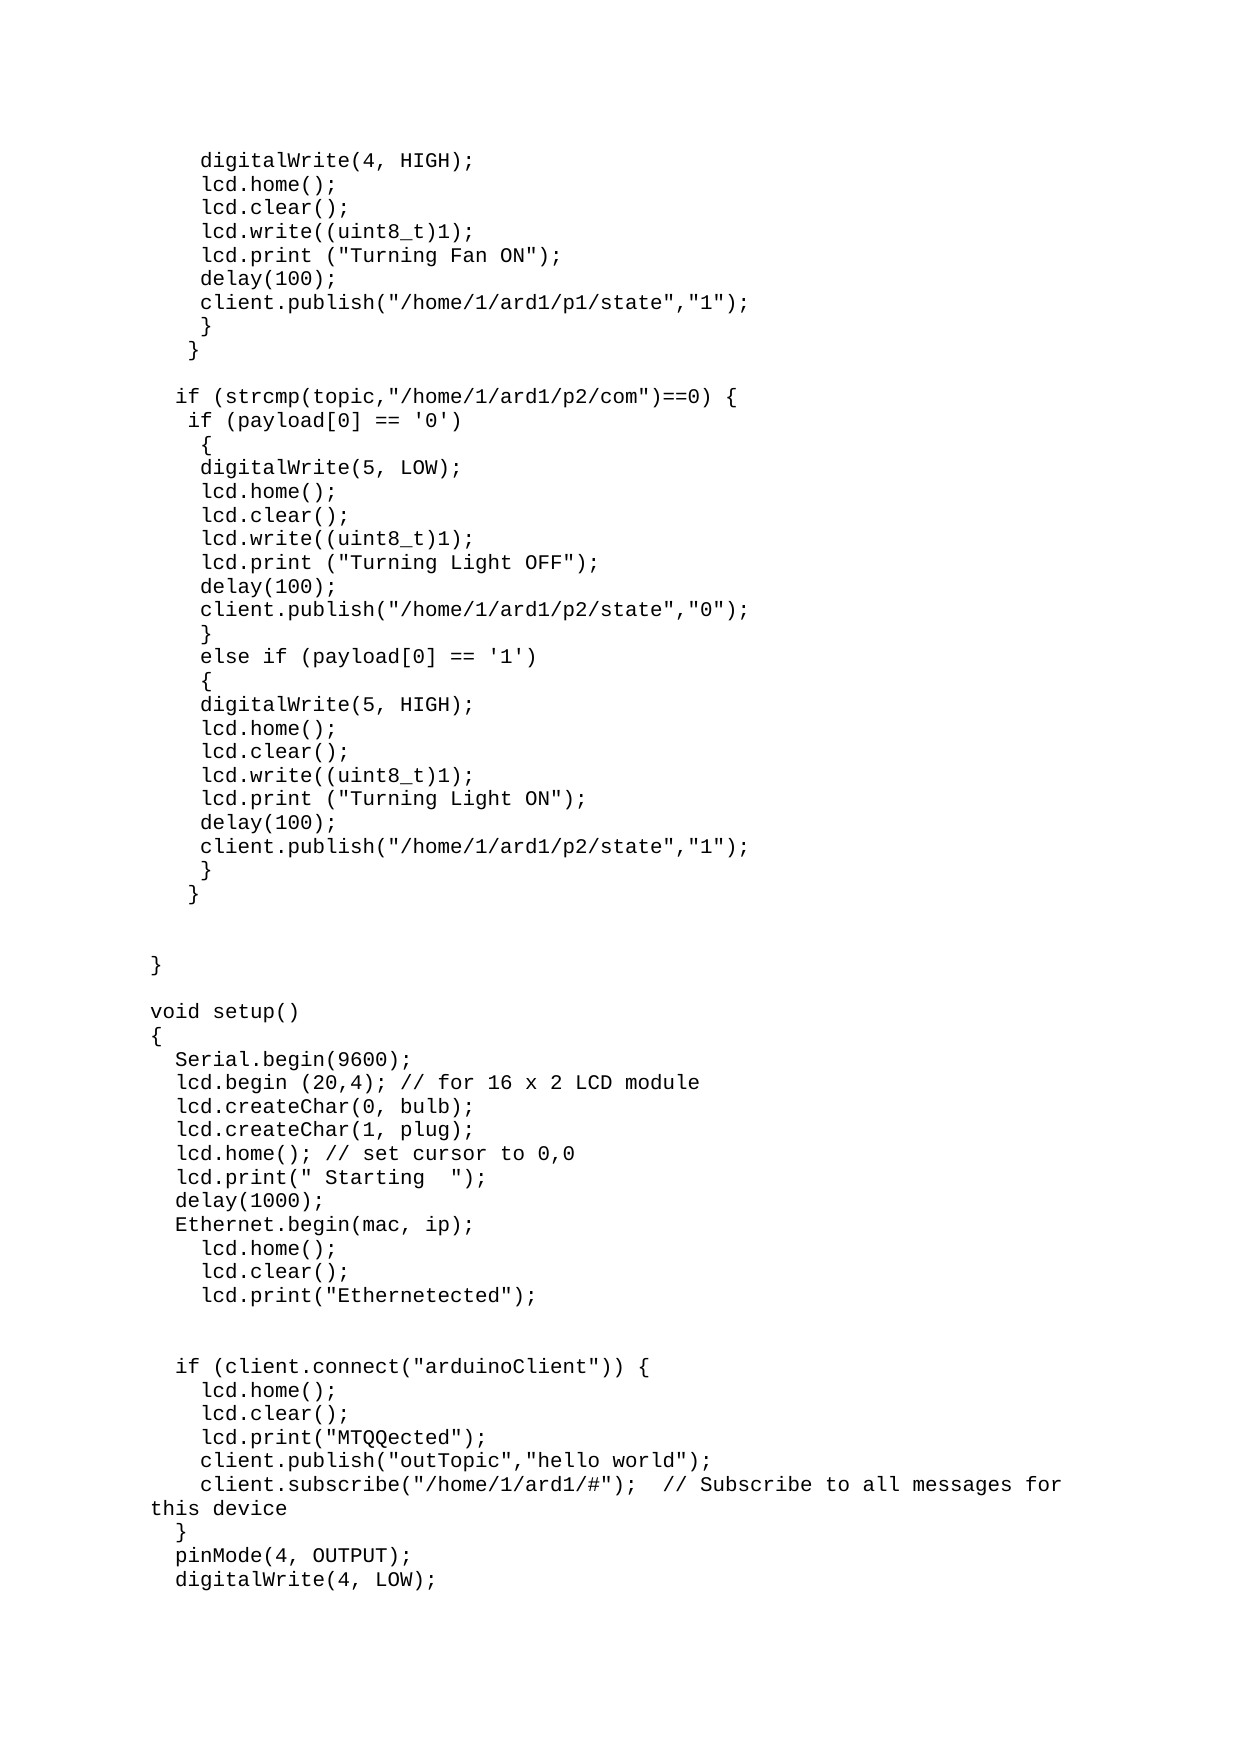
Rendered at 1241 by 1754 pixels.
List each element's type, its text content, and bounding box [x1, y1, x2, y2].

text lcd.home(); [150, 1379, 1090, 1403]
text lcd.clear(); [150, 197, 1090, 221]
text digitalWrite(5, HIGH); [150, 694, 1090, 717]
text lcd.clear(); [150, 1261, 1090, 1285]
text { [150, 1025, 1090, 1048]
text } [150, 883, 1090, 907]
text lcd.clear(); [150, 1403, 1090, 1427]
text delay(100); [150, 268, 1090, 292]
text lcd.home(); [150, 1238, 1090, 1261]
text lcd.print ("Turning Fan ON"); [150, 244, 1090, 268]
text lcd.print ("Turning Light ON"); [150, 788, 1090, 812]
text } [150, 623, 1090, 647]
text lcd.print("Ethernetected"); [150, 1285, 1090, 1309]
text if (strcmp(topic,"/home/1/ard1/p2/com")==0) { [150, 386, 1090, 410]
text digitalWrite(4, HIGH); [150, 150, 1090, 174]
text lcd.home(); [150, 481, 1090, 505]
text if (payload[0] == '0') [150, 410, 1090, 434]
text lcd.createChar(0, bulb); [150, 1096, 1090, 1119]
text digitalWrite(4, LOW); [150, 1569, 1090, 1592]
text client.subscribe("/home/1/ard1/#"); // Subscribe to all messages for this device [150, 1474, 1090, 1521]
text } [150, 316, 1090, 339]
text lcd.createChar(1, plug); [150, 1119, 1090, 1143]
text lcd.begin (20,4); // for 16 x 2 LCD module [150, 1072, 1090, 1096]
text lcd.write((uint8_t)1); [150, 528, 1090, 552]
text } [150, 339, 1090, 363]
text { [150, 670, 1090, 694]
text digitalWrite(5, LOW); [150, 457, 1090, 481]
text } [150, 954, 1090, 978]
text lcd.home(); // set cursor to 0,0 [150, 1143, 1090, 1167]
text delay(100); [150, 576, 1090, 599]
text client.publish("/home/1/ard1/p2/state","0"); [150, 599, 1090, 623]
text else if (payload[0] == '1') [150, 647, 1090, 670]
text lcd.print(" Starting "); [150, 1167, 1090, 1190]
text lcd.home(); [150, 174, 1090, 197]
text pinMode(4, OUTPUT); [150, 1545, 1090, 1569]
text lcd.home(); [150, 717, 1090, 741]
text lcd.clear(); [150, 741, 1090, 765]
text lcd.write((uint8_t)1); [150, 221, 1090, 244]
text client.publish("/home/1/ard1/p1/state","1"); [150, 292, 1090, 316]
text { [150, 434, 1090, 457]
text lcd.write((uint8_t)1); [150, 765, 1090, 788]
text delay(100); [150, 812, 1090, 836]
text lcd.clear(); [150, 505, 1090, 528]
text Serial.begin(9600); [150, 1048, 1090, 1072]
text if (client.connect("arduinoClient")) { [150, 1356, 1090, 1379]
text client.publish("/home/1/ard1/p2/state","1"); [150, 836, 1090, 859]
text lcd.print("MTQQected"); [150, 1427, 1090, 1451]
text void setup() [150, 1001, 1090, 1025]
text Ethernet.begin(mac, ip); [150, 1214, 1090, 1238]
text } [150, 1521, 1090, 1545]
text delay(1000); [150, 1190, 1090, 1214]
text lcd.print ("Turning Light OFF"); [150, 552, 1090, 576]
text } [150, 859, 1090, 883]
text client.publish("outTopic","hello world"); [150, 1451, 1090, 1474]
